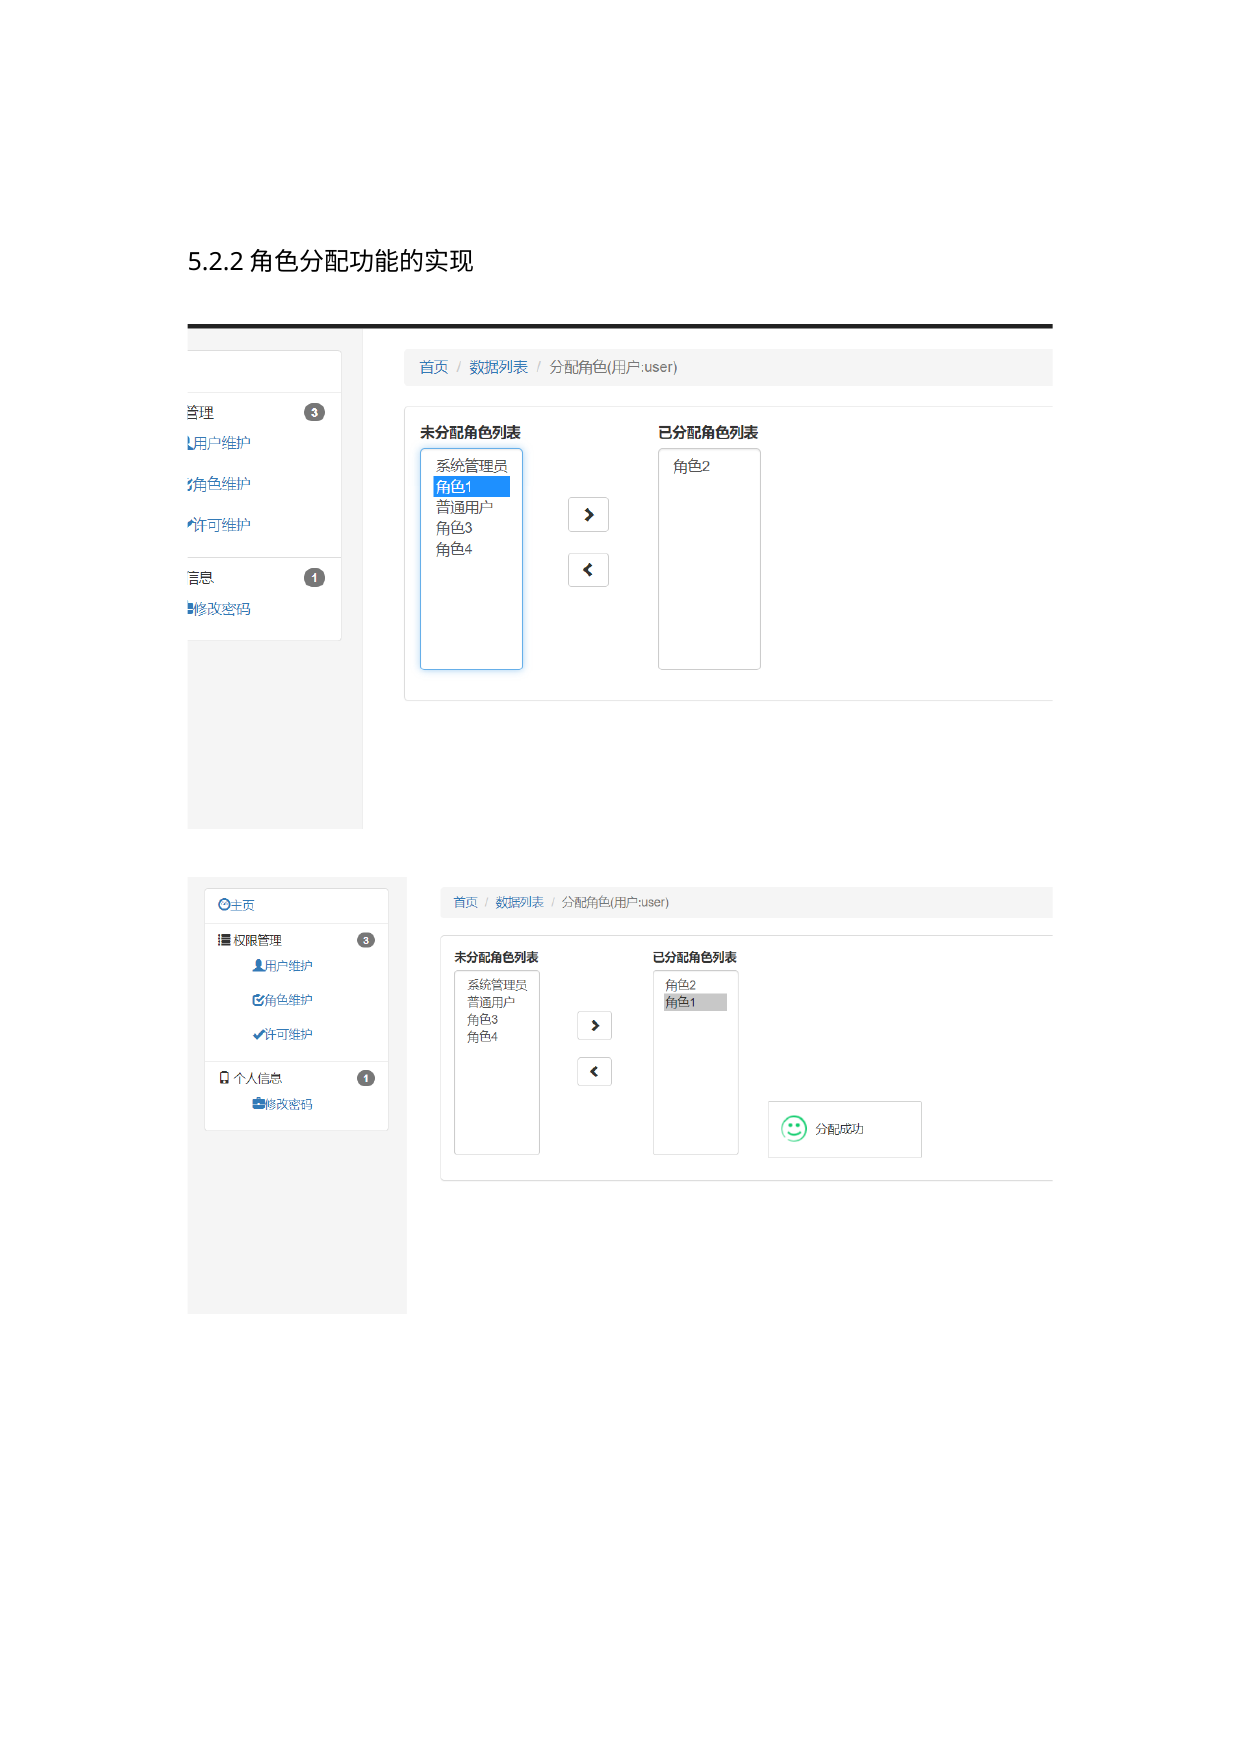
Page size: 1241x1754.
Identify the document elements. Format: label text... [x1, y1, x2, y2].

picture [187, 324, 1053, 829]
subtitle 5.2.2角色分配功能的实现 [187, 227, 1053, 292]
picture [187, 877, 1053, 1314]
